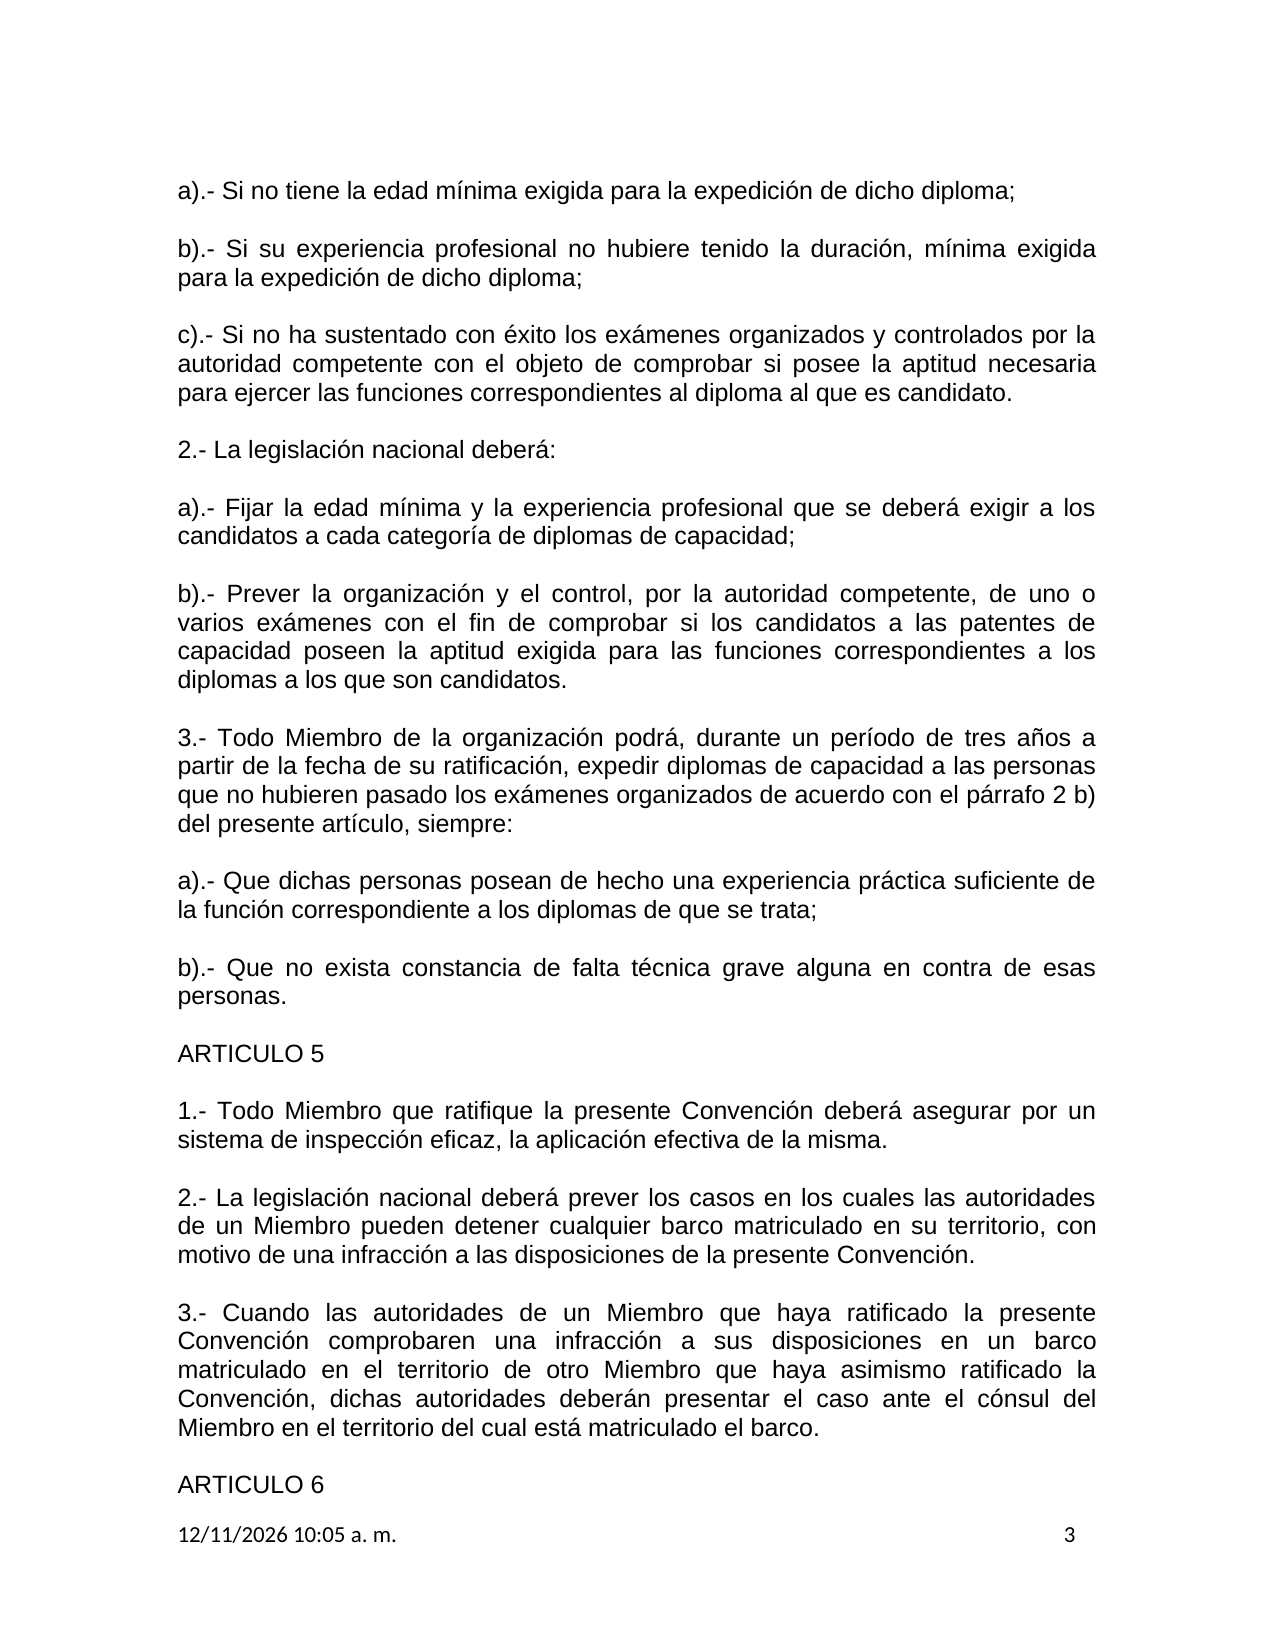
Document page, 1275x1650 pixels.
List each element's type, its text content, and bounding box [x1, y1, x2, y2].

text ARTICULO 5 [177, 1039, 1098, 1068]
text a).- Fijar la edad mínima y la experiencia profesional que se deberá exigir a los candidatos a cada categoría de diplomas de capacidad; [177, 493, 1098, 550]
text ARTICULO 6 [177, 1470, 1098, 1499]
text 1.- Todo Miembro que ratifique la presente Convención deberá asegurar por un sistema de inspección eficaz, la aplicación efectiva de la misma. [177, 1096, 1098, 1154]
text 3.- Cuando las autoridades de un Miembro que haya ratificado la presente Convención comprobaren una infracción a sus disposiciones en un barco matriculado en el territorio de otro Miembro que haya asimismo ratificado la Convención, dichas autoridades deberán presentar el caso ante el cónsul del Miembro en el territorio del cual está matriculado el barco. [177, 1298, 1098, 1441]
text 2.- La legislación nacional deberá prever los casos en los cuales las autoridades de un Miembro pueden detener cualquier barco matriculado en su territorio, con motivo de una infracción a las disposiciones de la presente Convención. [177, 1183, 1098, 1269]
text b).- Si su experiencia profesional no hubiere tenido la duración, mínima exigida para la expedición de dicho diploma; [177, 234, 1098, 291]
text 2.- La legislación nacional deberá: [177, 435, 1098, 464]
text 3.- Todo Miembro de la organización podrá, durante un período de tres años a partir de la fecha de su ratificación, expedir diplomas de capacidad a las personas que no hubieren pasado los exámenes organizados de acuerdo con el párrafo 2 b) del presente artículo, siempre: [177, 723, 1098, 838]
text a).- Que dichas personas posean de hecho una experiencia práctica suficiente de la función correspondiente a los diplomas de que se trata; [177, 866, 1098, 924]
text b).- Prever la organización y el control, por la autoridad competente, de uno o varios exámenes con el fin de comprobar si los candidatos a las patentes de capacidad poseen la aptitud exigida para las funciones correspondientes a los diplomas a los que son candidatos. [177, 579, 1098, 694]
text a).- Si no tiene la edad mínima exigida para la expedición de dicho diploma; [177, 176, 1098, 205]
text b).- Que no exista constancia de falta técnica grave alguna en contra de esas personas. [177, 953, 1098, 1010]
text c).- Si no ha sustentado con éxito los exámenes organizados y controlados por la autoridad competente con el objeto de comprobar si posee la aptitud necesaria para ejercer las funciones correspondientes al diploma al que es candidato. [177, 320, 1098, 406]
